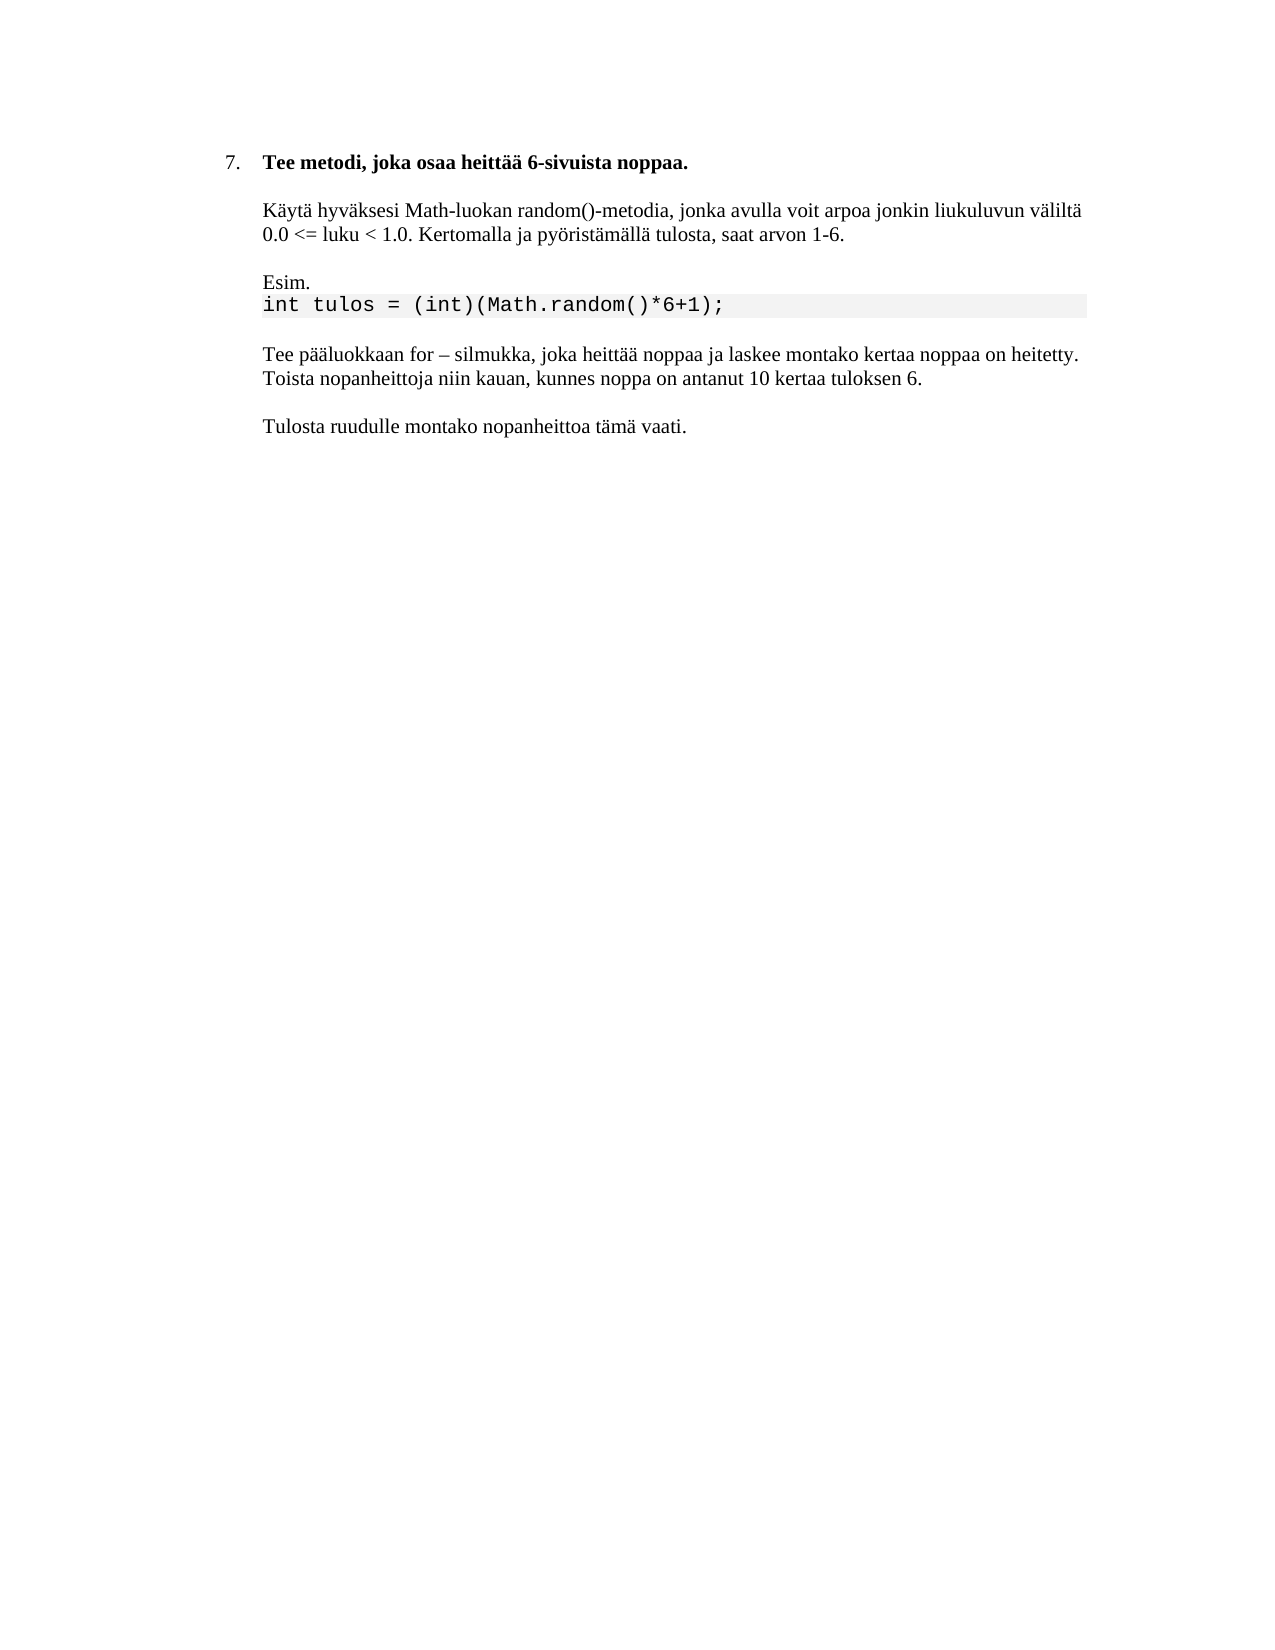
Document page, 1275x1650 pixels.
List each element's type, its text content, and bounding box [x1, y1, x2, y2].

text int tulos = (int)(Math.random()*6+1); [262, 294, 1087, 318]
text Esim. [262, 270, 1087, 294]
text Tee pääluokkaan for – silmukka, joka heittää noppaa ja laskee montako kertaa noppaa on heitetty. Toista nopanheittoja niin kauan, kunnes noppa on antanut 10 kertaa tuloksen 6. [262, 342, 1087, 390]
text Tulosta ruudulle montako nopanheittoa tämä vaati. [262, 414, 1087, 438]
text Käytä hyväksesi Math-luokan random()-metodia, jonka avulla voit arpoa jonkin liukuluvun väliltä 0.0 <= luku < 1.0. Kertomalla ja pyöristämällä tulosta, saat arvon 1-6. [262, 198, 1087, 246]
list Tee metodi, joka osaa heittää 6-sivuista noppaa. [225, 150, 1087, 174]
